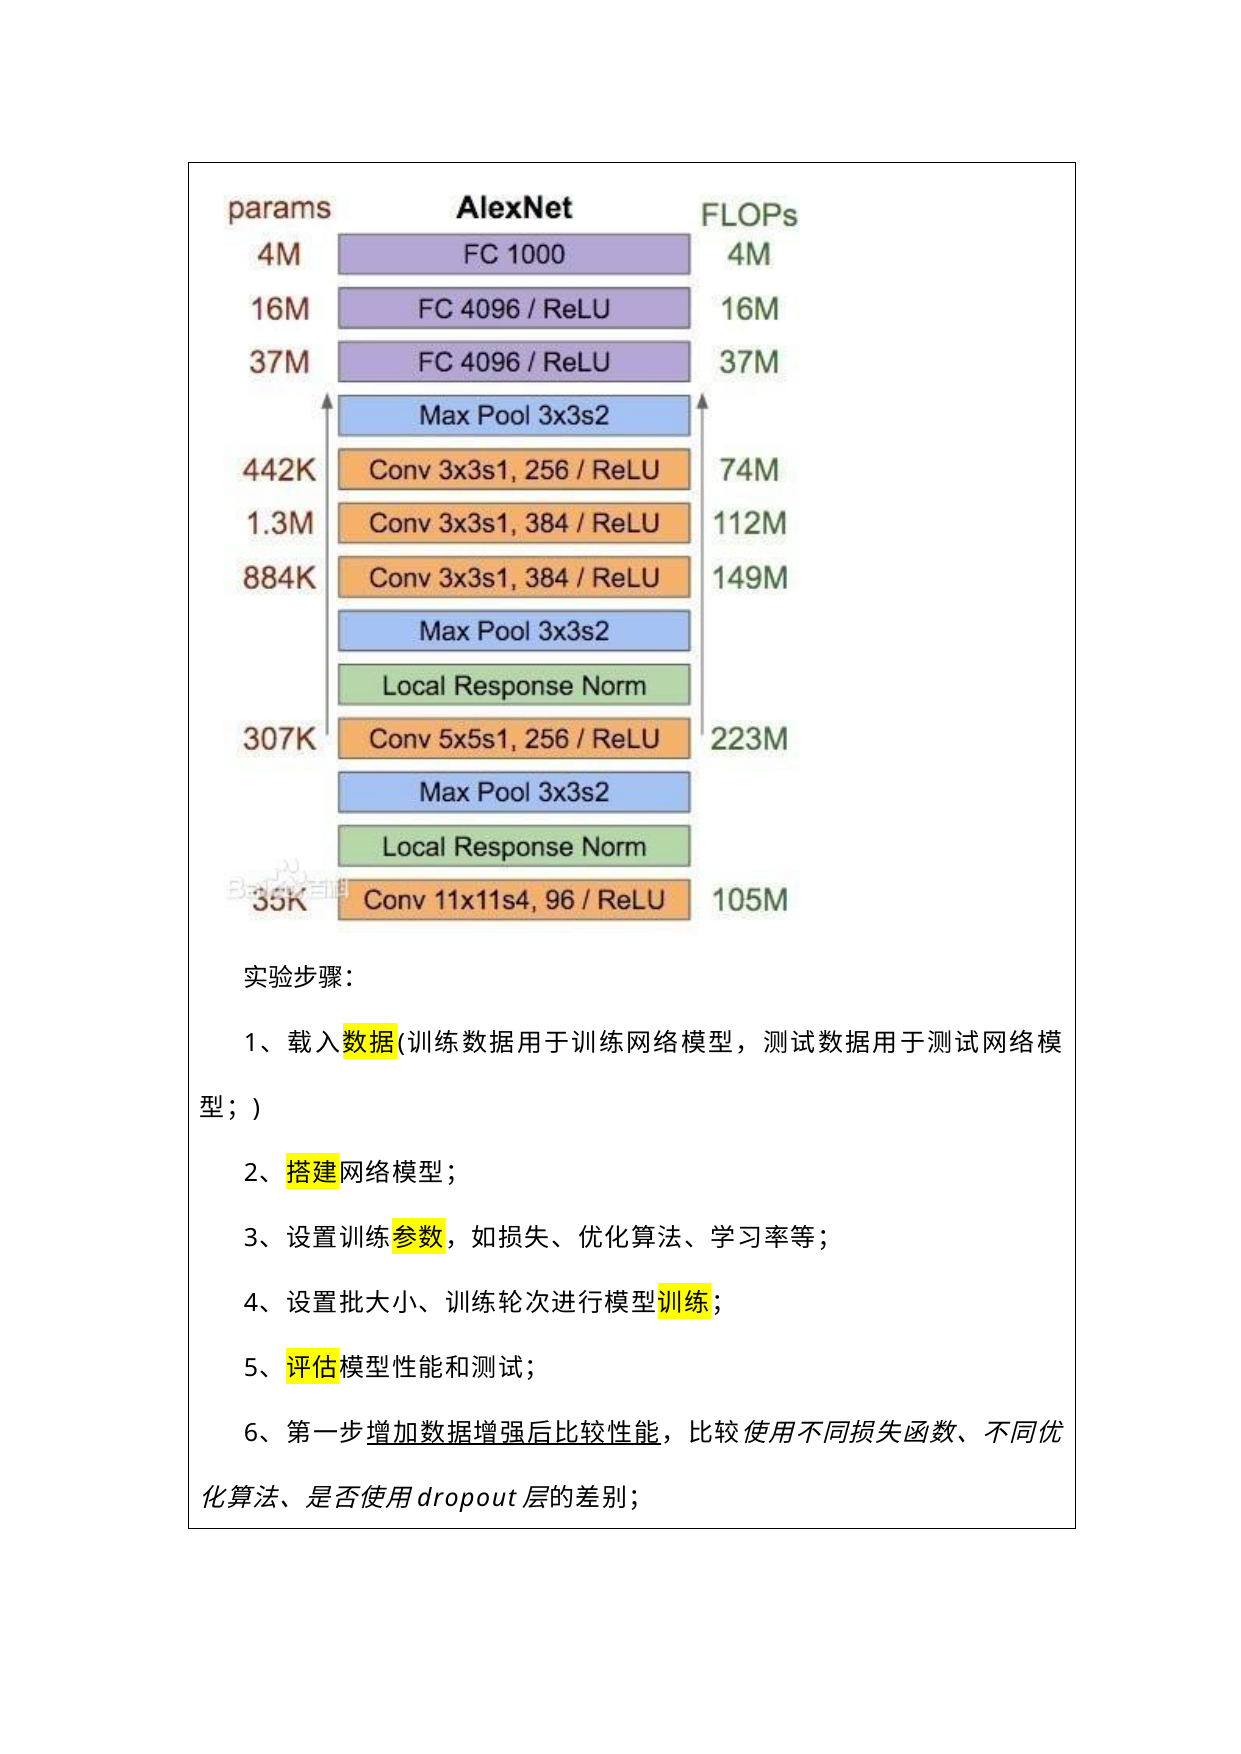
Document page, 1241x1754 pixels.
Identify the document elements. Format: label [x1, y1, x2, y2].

picture [199, 170, 873, 936]
table_cell [189, 163, 1075, 1528]
